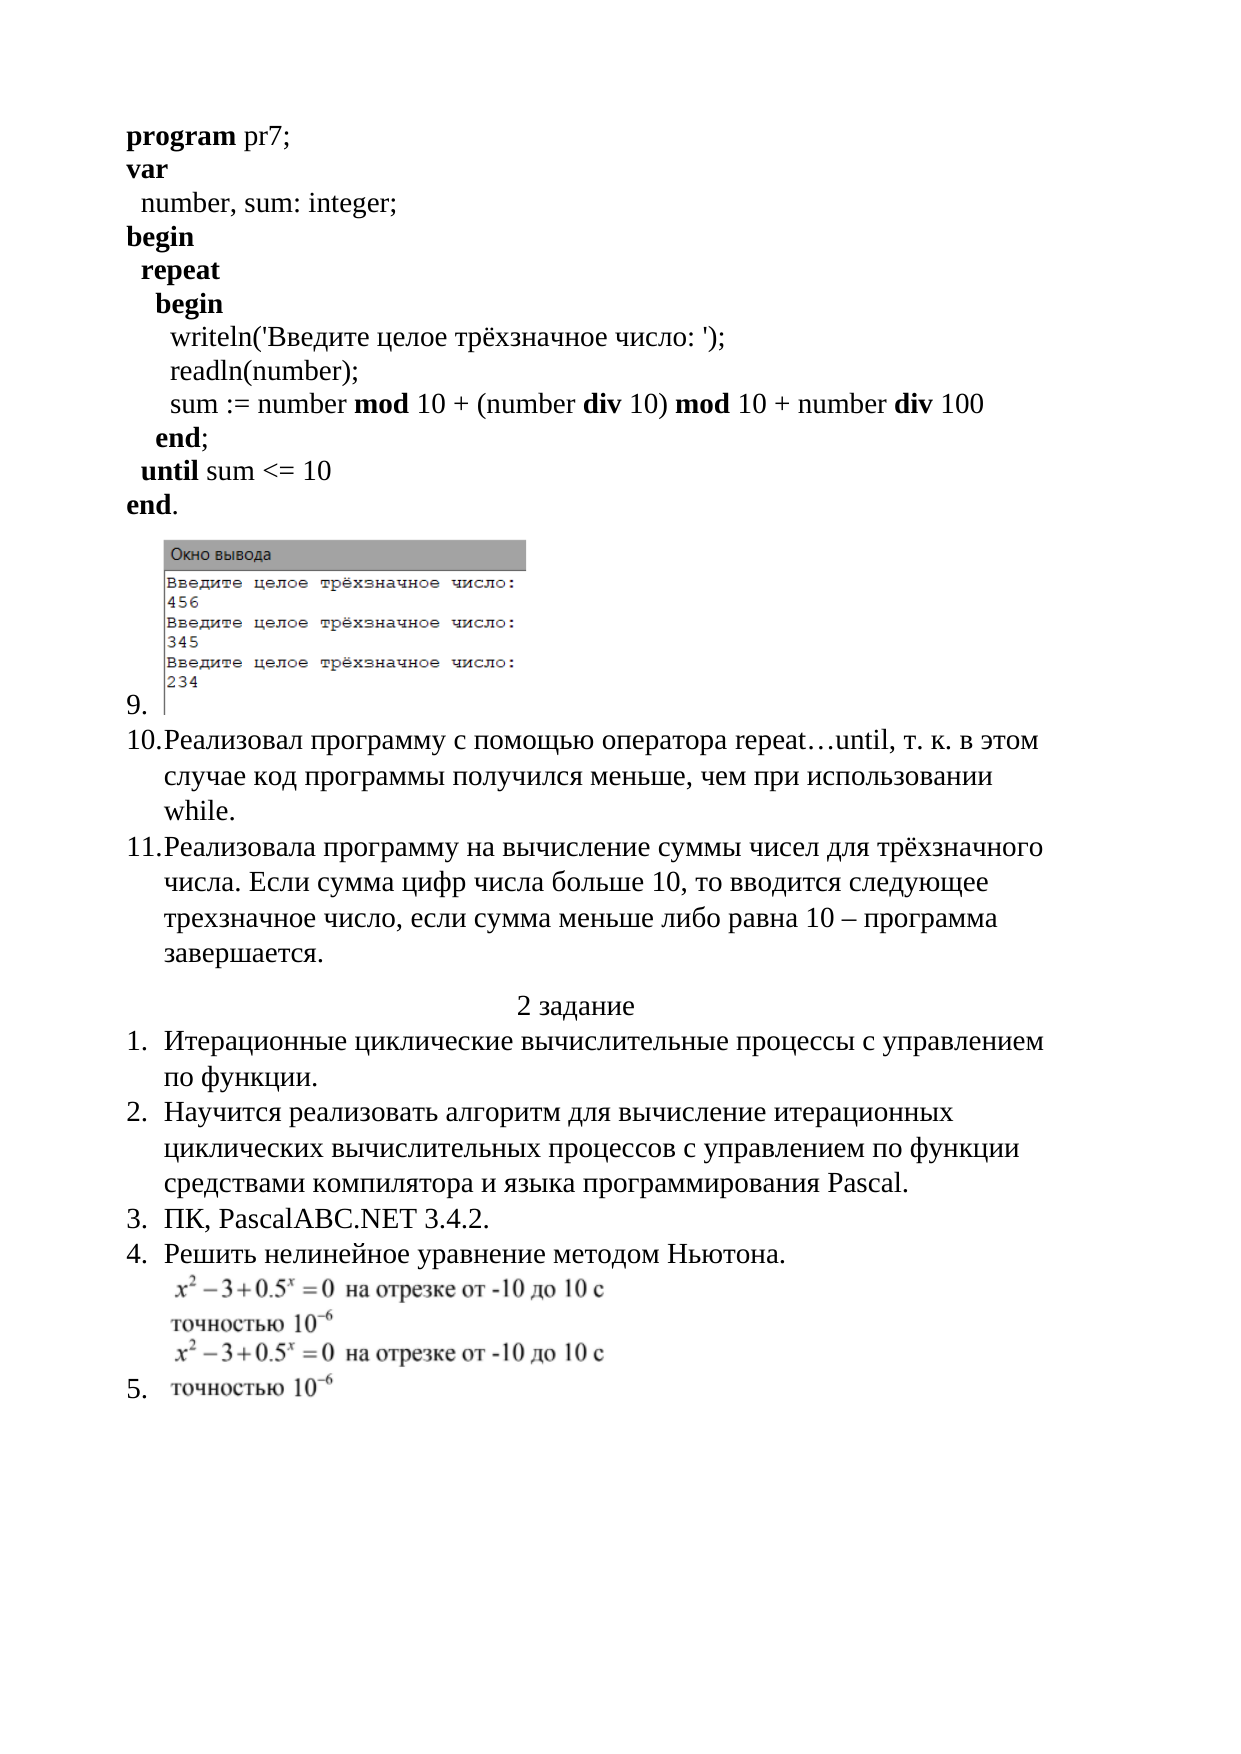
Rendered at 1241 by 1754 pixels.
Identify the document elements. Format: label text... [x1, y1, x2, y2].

list Реализовал программу с помощью оператора repeat…until, т. к. в этом случае код программы получился меньше, чем при использовании while. [126, 722, 1063, 827]
text number, sum: integer; [126, 185, 1063, 219]
text sum := number mod 10 + (number div 10) mod 10 + number div 100 [126, 386, 1063, 420]
picture [163, 539, 527, 715]
text end. [126, 487, 1063, 521]
text repeat [126, 252, 1063, 286]
list Решить нелинейное уравнение методом Ньютона. [126, 1236, 1063, 1334]
text program pr7; [126, 118, 1063, 152]
subtitle 2 задание [88, 988, 1063, 1021]
list ПК, PascalABC.NET 3.4.2. [126, 1201, 1063, 1234]
picture [163, 1271, 610, 1399]
list Научится реализовать алгоритм для вычисление итерационных циклических вычислительных процессов с управлением по функции средствами компилятора и языка программирования Pascal. [126, 1094, 1063, 1199]
list Реализовала программу на вычисление суммы чисел для трёхзначного числа. Если сумма цифр числа больше 10, то вводится следующее трехзначное число, если сумма меньше либо равна 10 – программа завершается. [126, 829, 1063, 969]
list Итерационные циклические вычислительные процессы с управлением по функции. [126, 1023, 1063, 1092]
text until sum <= 10 [126, 453, 1063, 487]
text begin [126, 286, 1063, 319]
text begin [126, 219, 1063, 252]
text var [126, 152, 1063, 185]
text readln(number); [126, 353, 1063, 386]
text end; [126, 420, 1063, 453]
text writeln('Введите целое трёхзначное число: '); [126, 319, 1063, 353]
